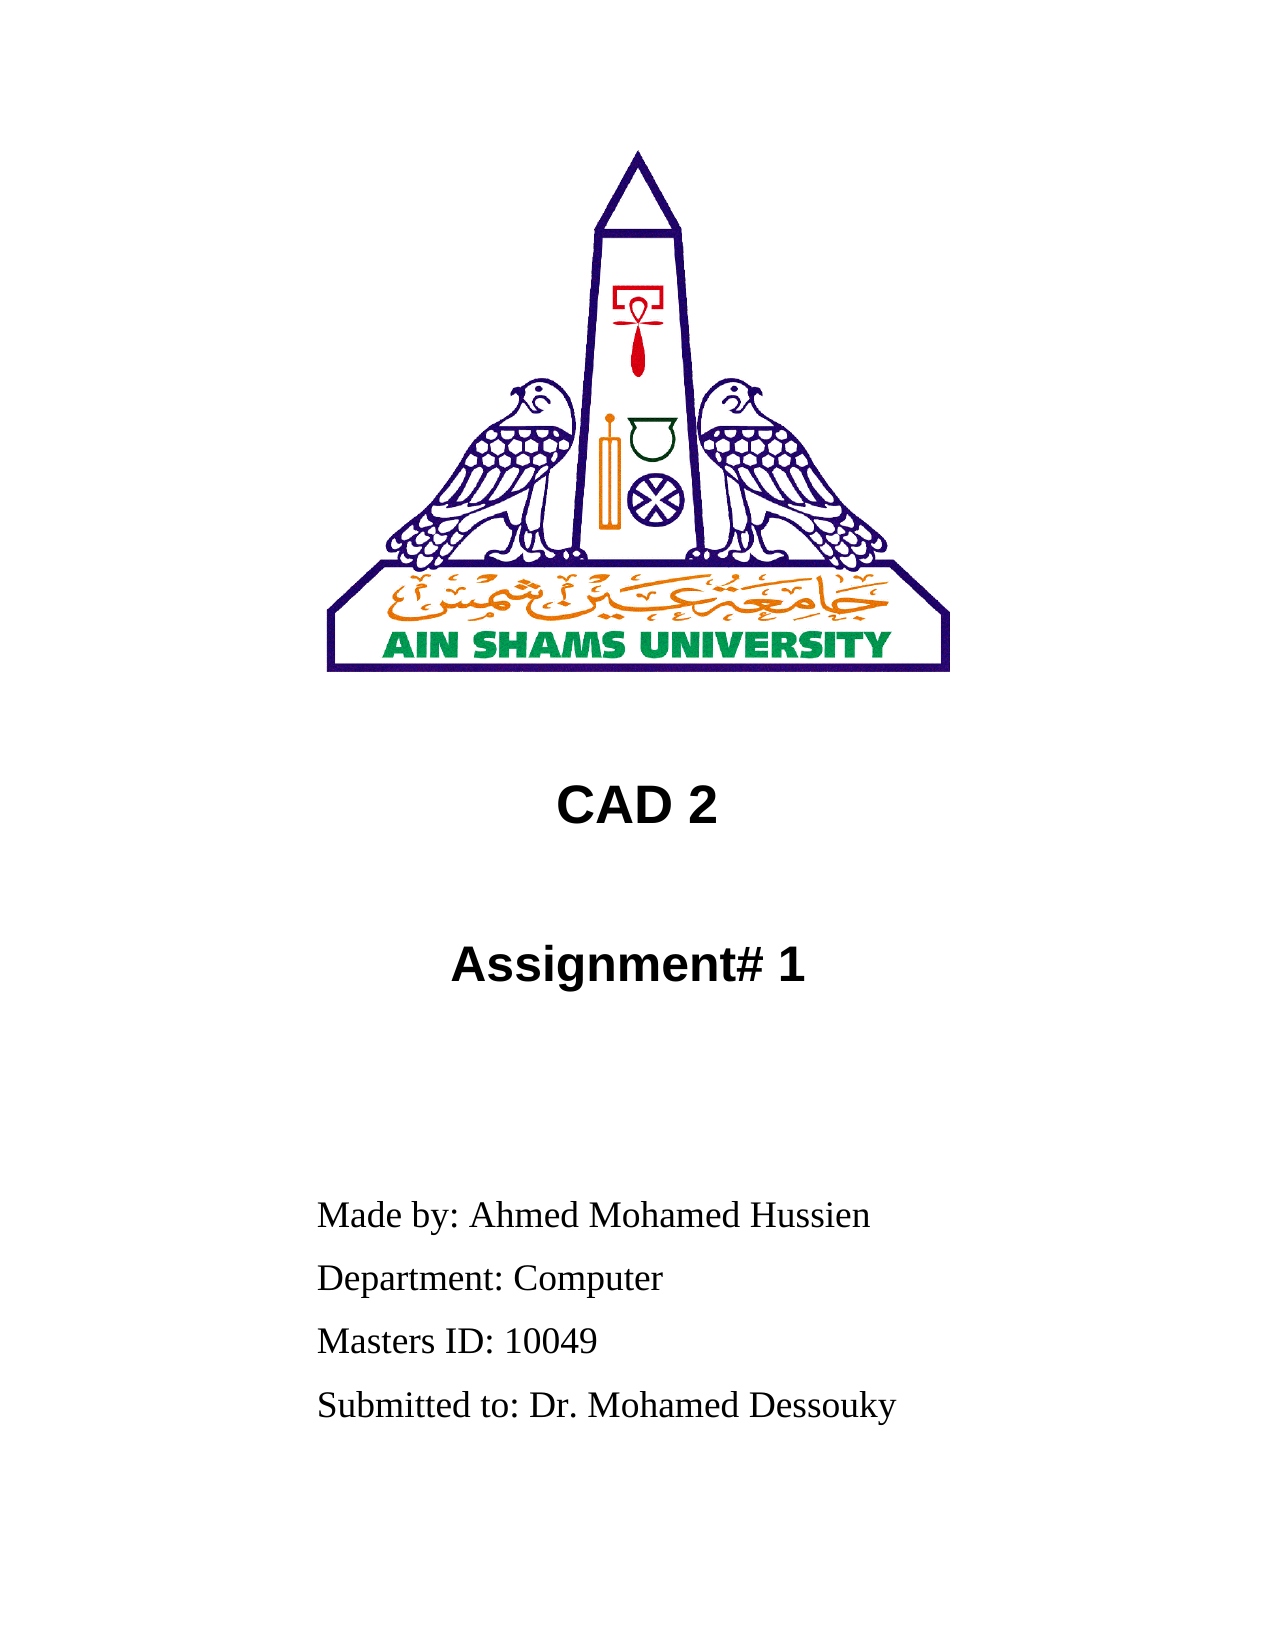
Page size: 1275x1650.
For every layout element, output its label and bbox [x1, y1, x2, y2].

picture [322, 150, 953, 675]
